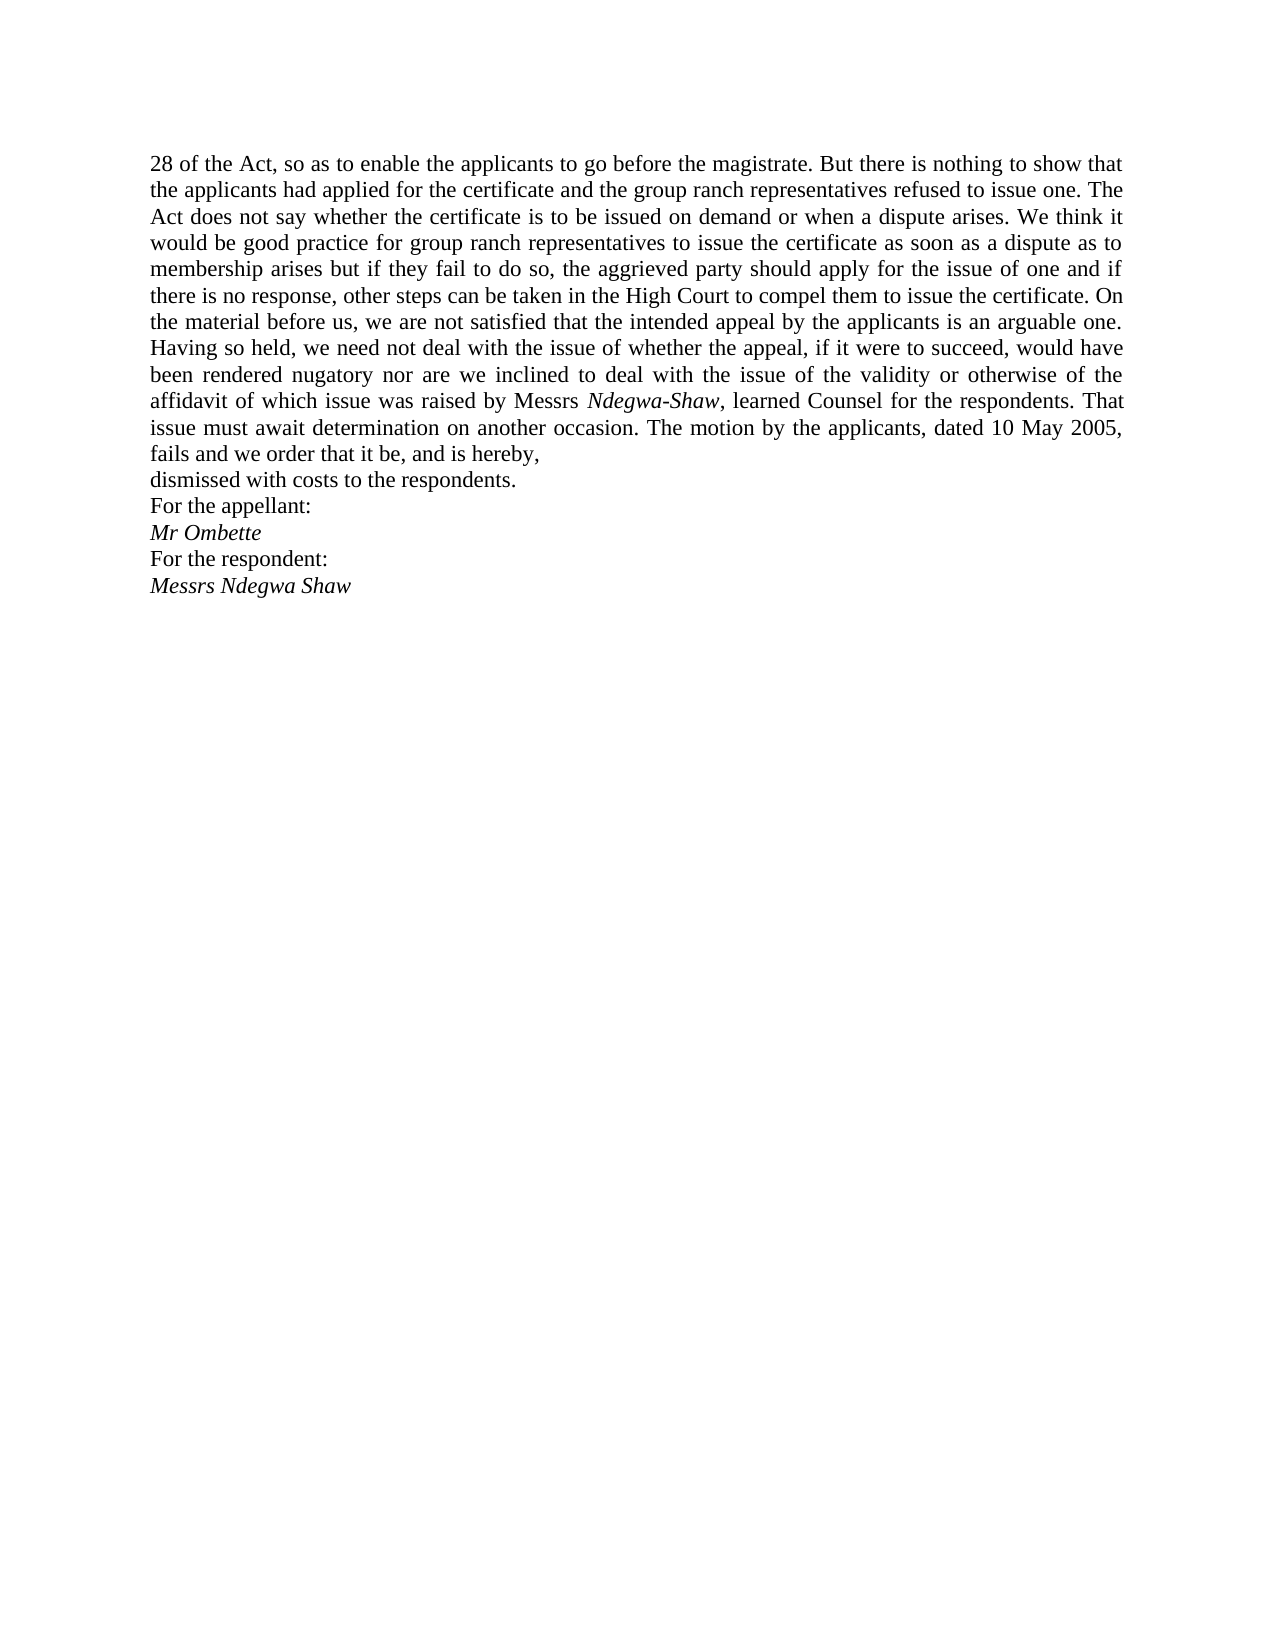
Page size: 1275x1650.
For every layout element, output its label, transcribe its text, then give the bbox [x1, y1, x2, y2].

text dismissed with costs to the respondents. [150, 466, 1125, 493]
text For the respondent: [150, 545, 1125, 572]
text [150, 150, 1125, 466]
text For the appellant: [150, 493, 1125, 519]
text Mr Ombette [150, 519, 1125, 545]
text Messrs Ndegwa Shaw [150, 572, 1125, 598]
